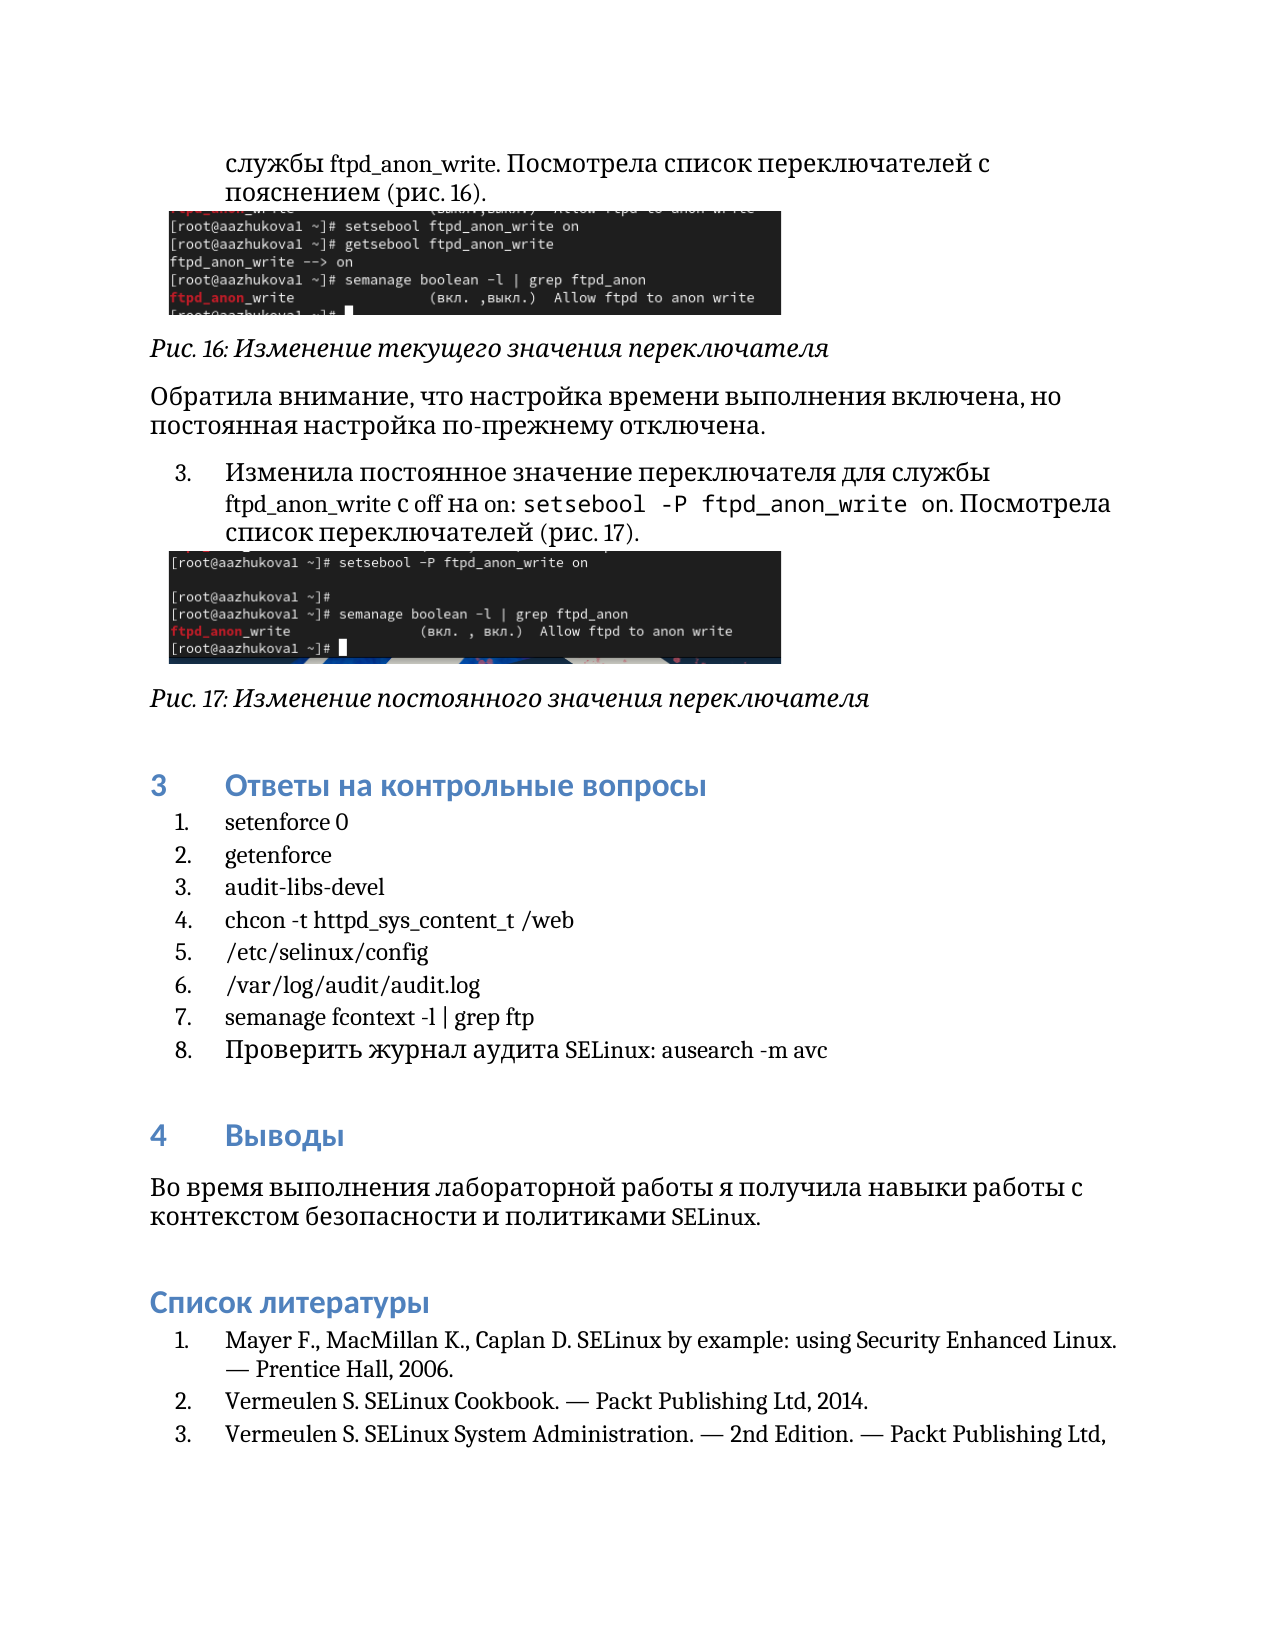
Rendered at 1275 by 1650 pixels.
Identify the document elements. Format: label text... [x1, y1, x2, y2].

list /etc/selinux/config [175, 938, 1125, 967]
subtitle 4 Выводы [150, 1114, 1125, 1155]
text Обратила внимание, что настройка времени выполнения включена, но постоянная настройка по-прежнему отключена. [150, 383, 1125, 440]
list Vermeulen S. SELinux Cookbook. — Packt Publishing Ltd, 2014. [175, 1387, 1125, 1416]
list semanage fcontext -l | grep ftp [175, 1003, 1125, 1032]
list getenforce [175, 841, 1125, 869]
picture [168, 211, 782, 315]
list /var/log/audit/audit.log [175, 971, 1125, 999]
list audit-libs-devel [175, 873, 1125, 902]
list Изменила постоянное значение переключателя для службы ftpd_anon_write с off на on: setsebool -P ftpd_anon_write on. Посмотрела список переключателей (рис. 17). [175, 459, 1125, 548]
list Vermeulen S. SELinux System Administration. — 2nd Edition. — Packt Publishing Ltd, [175, 1419, 1125, 1448]
picture [168, 551, 782, 664]
subtitle Список литературы [150, 1281, 1125, 1322]
text Во время выполнения лабораторной работы я получила навыки работы с контекстом безопасности и политиками SELinux. [150, 1174, 1125, 1231]
list Mayer F., MacMillan K., Caplan D. SELinux by example: using Security Enhanced Linux. — Prentice Hall, 2006. [175, 1326, 1125, 1383]
list setenforce 0 [175, 808, 1125, 837]
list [175, 150, 1125, 207]
list Проверить журнал аудита SELinux: ausearch -m avc [175, 1036, 1125, 1064]
list chcon -t httpd_sys_content_t /web [175, 906, 1125, 934]
subtitle 3 Ответы на контрольные вопросы [150, 763, 1125, 804]
text Рис. 17: Изменение постоянного значения переключателя [150, 685, 1125, 713]
text Рис. 16: Изменение текущего значения переключателя [150, 335, 1125, 364]
